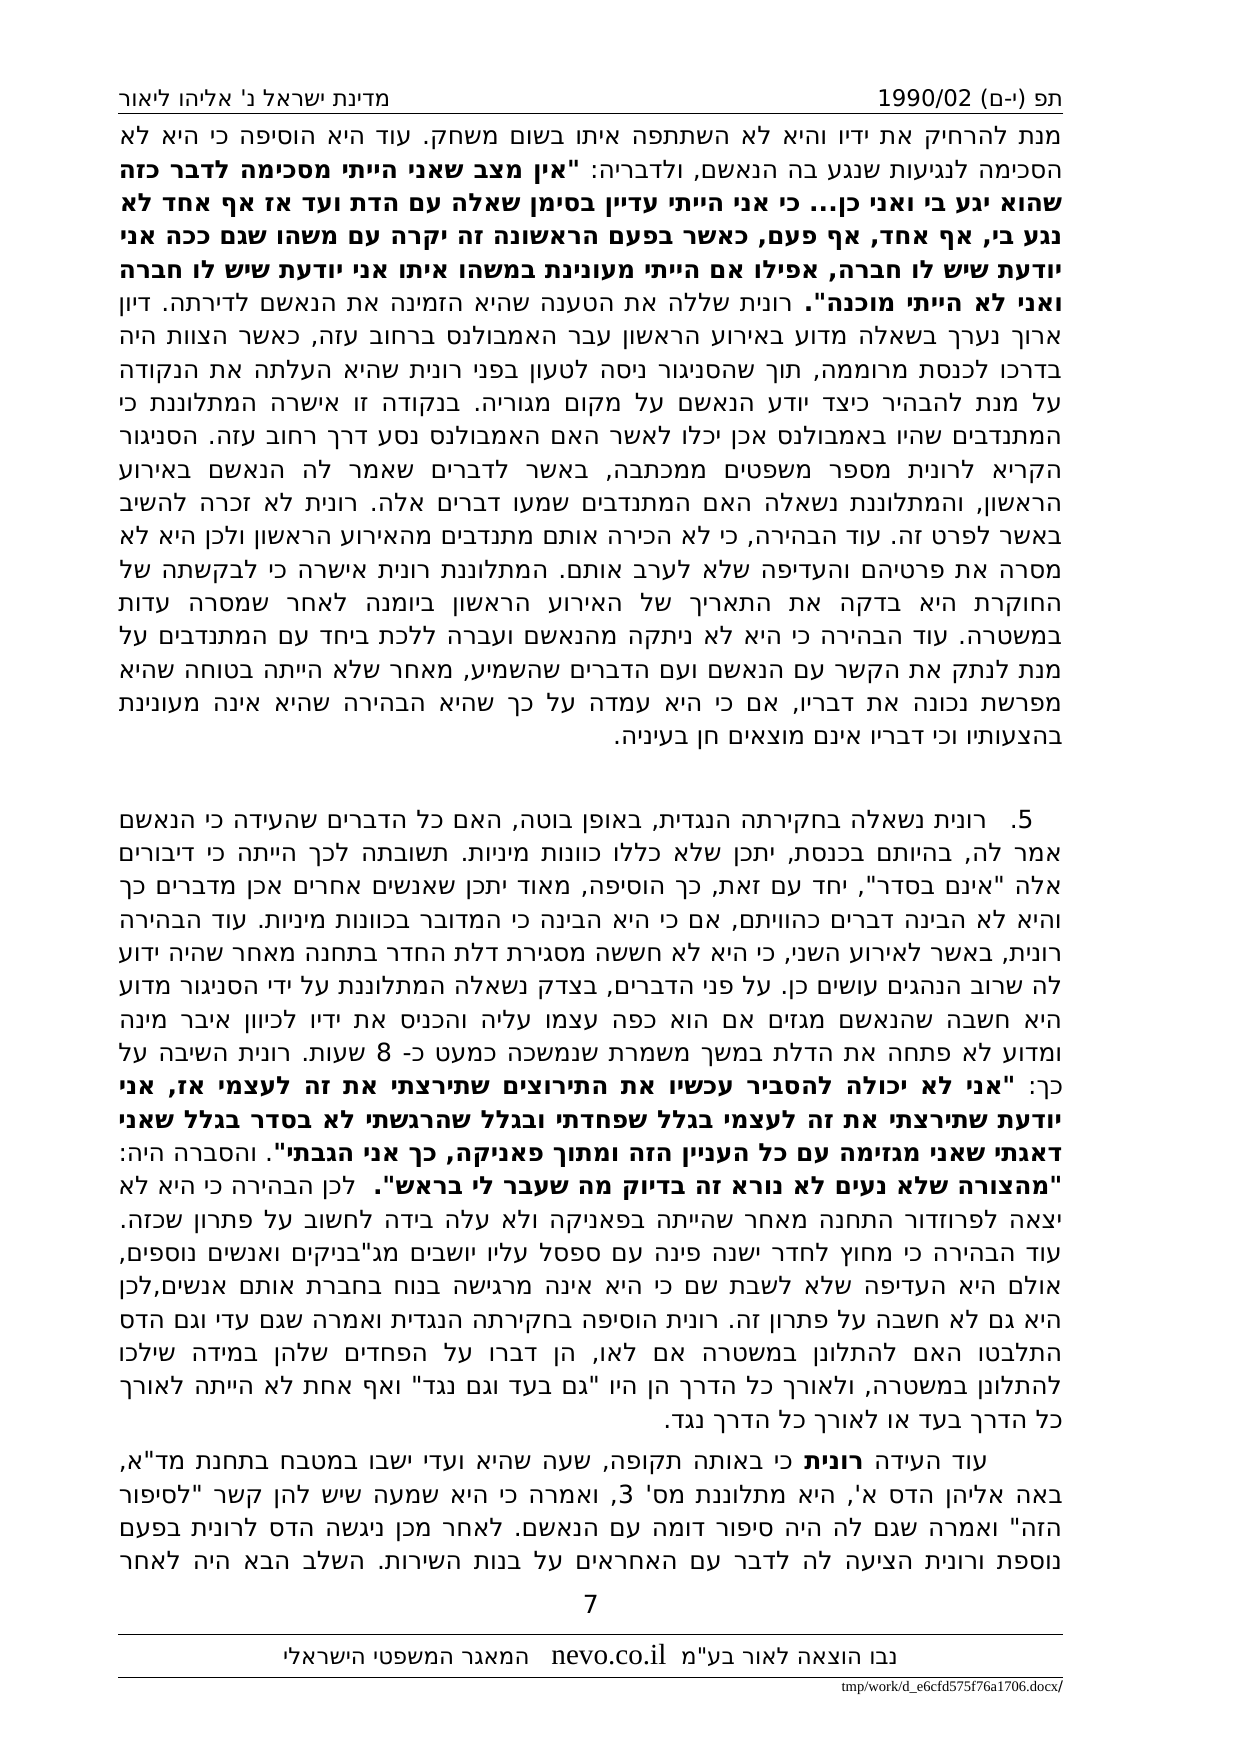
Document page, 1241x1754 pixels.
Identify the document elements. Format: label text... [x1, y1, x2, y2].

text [118, 1443, 1063, 1576]
text 5. רונית נשאלה בחקירתה הנגדית, באופן בוטה, האם כל הדברים שהעידה כי הנאשם אמר לה, בהיותם בכנסת, יתכן שלא כללו כוונות מיניות. תשובתה לכך הייתה כי דיבורים אלה "אינם בסדר", יחד עם זאת, כך הוסיפה, מאוד יתכן שאנשים אחרים אכן מדברים כך והיא לא הבינה דברים כהוויתם, אם כי היא הבינה כי המדובר בכוונות מיניות. עוד הבהירה רונית, באשר לאירוע השני, כי היא לא חששה מסגירת דלת החדר בתחנה מאחר שהיה ידוע לה שרוב הנהגים עושים כן. על פני הדברים, בצדק נשאלה המתלוננת על ידי הסניגור מדוע היא חשבה שהנאשם מגזים אם הוא כפה עצמו עליה והכניס את ידיו לכיוון איבר מינה ומדוע לא פתחה את הדלת במשך משמרת שנמשכה כמעט כ- 8 שעות. רונית השיבה על כך: "אני לא יכולה להסביר עכשיו את התירוצים שתירצתי את זה לעצמי אז, אני יודעת שתירצתי את זה לעצמי בגלל שפחדתי ובגלל שהרגשתי לא בסדר בגלל שאני דאגתי שאני מגזימה עם כל העניין הזה ומתוך פאניקה, כך אני הגבתי". והסברה היה: "מהצורה שלא נעים לא נורא זה בדיוק מה שעבר לי בראש". לכן הבהירה כי היא לא יצאה לפרוזדור התחנה מאחר שהייתה בפאניקה ולא עלה בידה לחשוב על פתרון שכזה. עוד הבהירה כי מחוץ לחדר ישנה פינה עם ספסל עליו יושבים מג"בניקים ואנשים נוספים, אולם היא העדיפה שלא לשבת שם כי היא אינה מרגישה בנוח בחברת אותם אנשים,לכן היא גם לא חשבה על פתרון זה. רונית הוסיפה בחקירתה הנגדית ואמרה שגם עדי וגם הדס התלבטו האם להתלונן במשטרה אם לאו, הן דברו על הפחדים שלהן במידה שילכו להתלונן במשטרה, ולאורך כל הדרך הן היו "גם בעד וגם נגד" ואף אחת לא הייתה לאורך כל הדרך בעד או לאורך כל הדרך נגד. [118, 801, 1063, 1435]
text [118, 118, 1063, 751]
